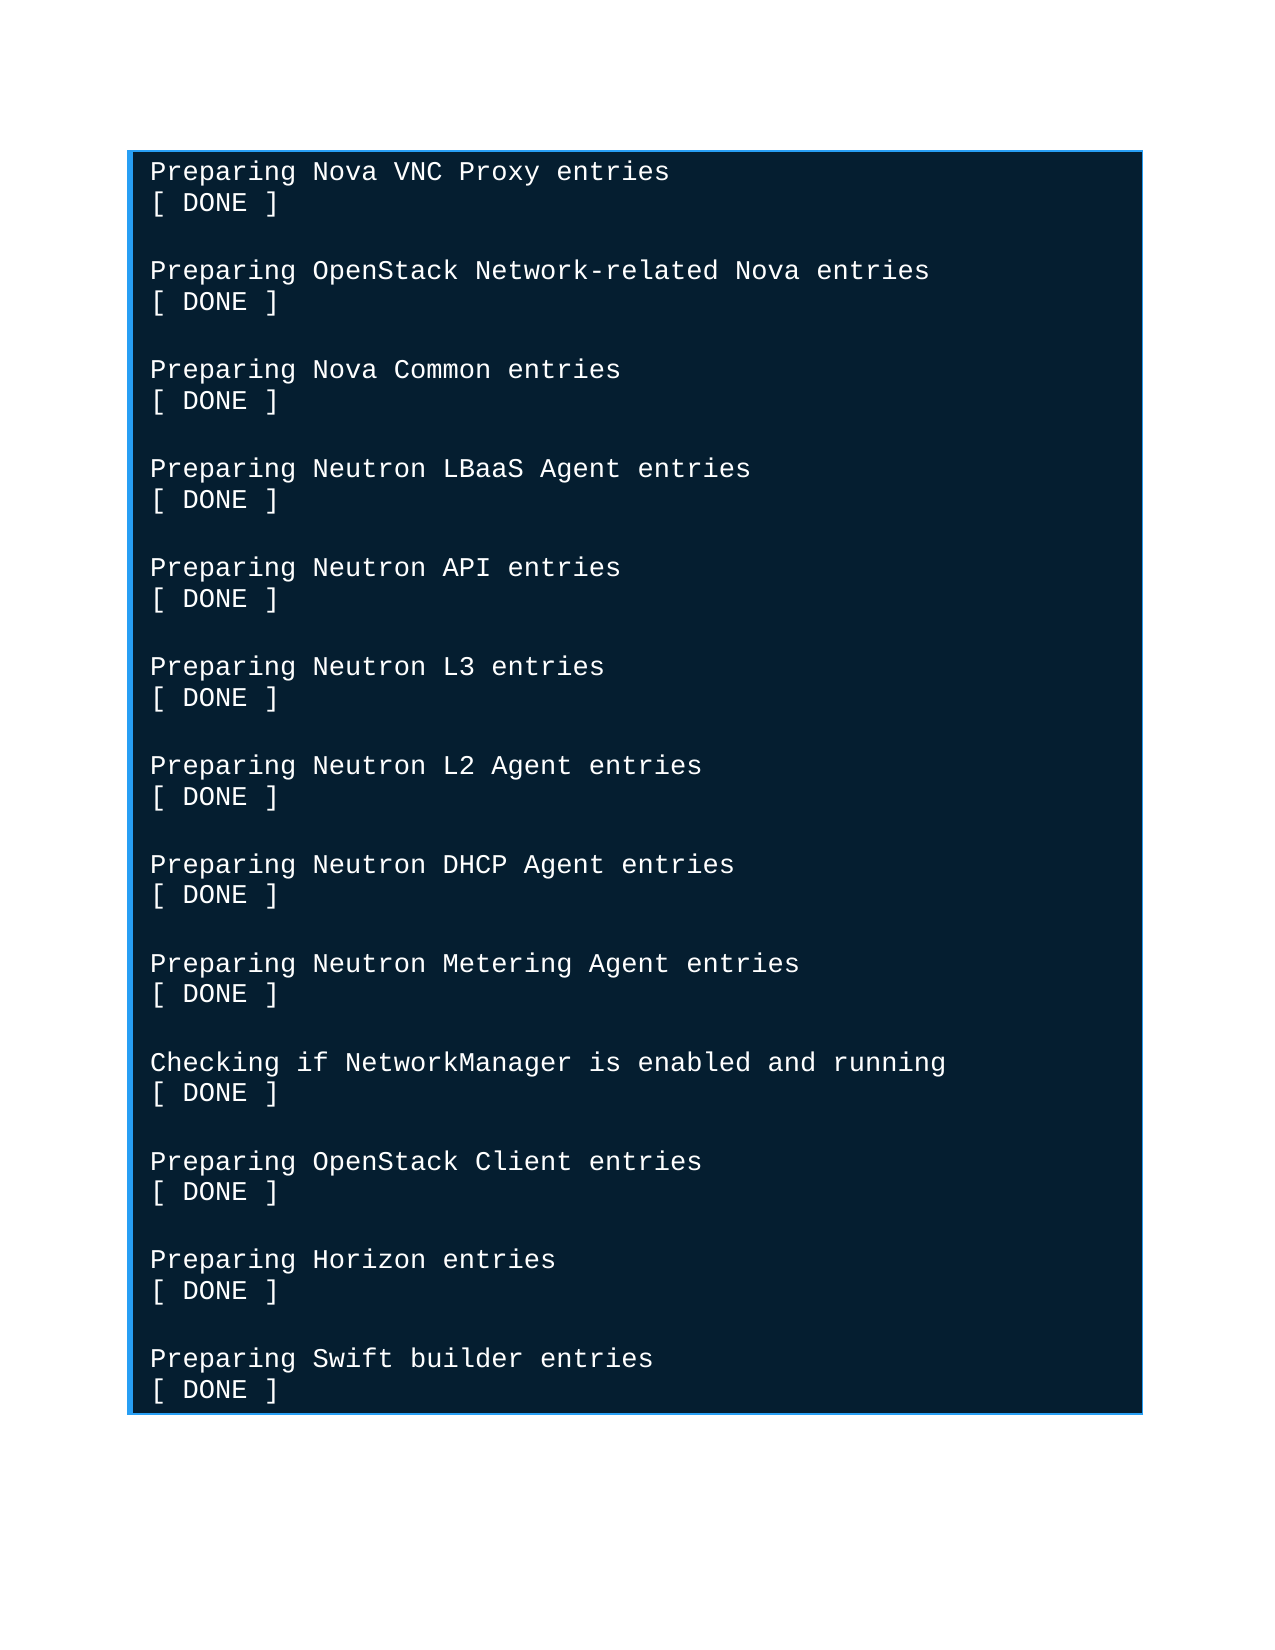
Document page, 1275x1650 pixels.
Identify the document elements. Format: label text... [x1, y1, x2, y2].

text Preparing OpenStack Network-related Nova entries [ DONE ] [133, 249, 1142, 318]
text Preparing Neutron L2 Agent entries [ DONE ] [133, 744, 1142, 813]
text Preparing Neutron L3 entries [ DONE ] [133, 645, 1142, 714]
text Preparing Nova Common entries [ DONE ] [133, 348, 1142, 417]
text Checking if NetworkManager is enabled and running [ DONE ] [133, 1041, 1142, 1110]
text Preparing Swift builder entries [ DONE ] [133, 1337, 1142, 1413]
text Preparing Neutron LBaaS Agent entries [ DONE ] [133, 447, 1142, 516]
text Preparing Nova VNC Proxy entries [ DONE ] [133, 152, 1142, 219]
text Preparing Neutron Metering Agent entries [ DONE ] [133, 942, 1142, 1011]
text Preparing Neutron API entries [ DONE ] [133, 546, 1142, 615]
text Preparing Neutron DHCP Agent entries [ DONE ] [133, 843, 1142, 912]
text Preparing Horizon entries [ DONE ] [133, 1238, 1142, 1308]
text Preparing OpenStack Client entries [ DONE ] [133, 1139, 1142, 1209]
